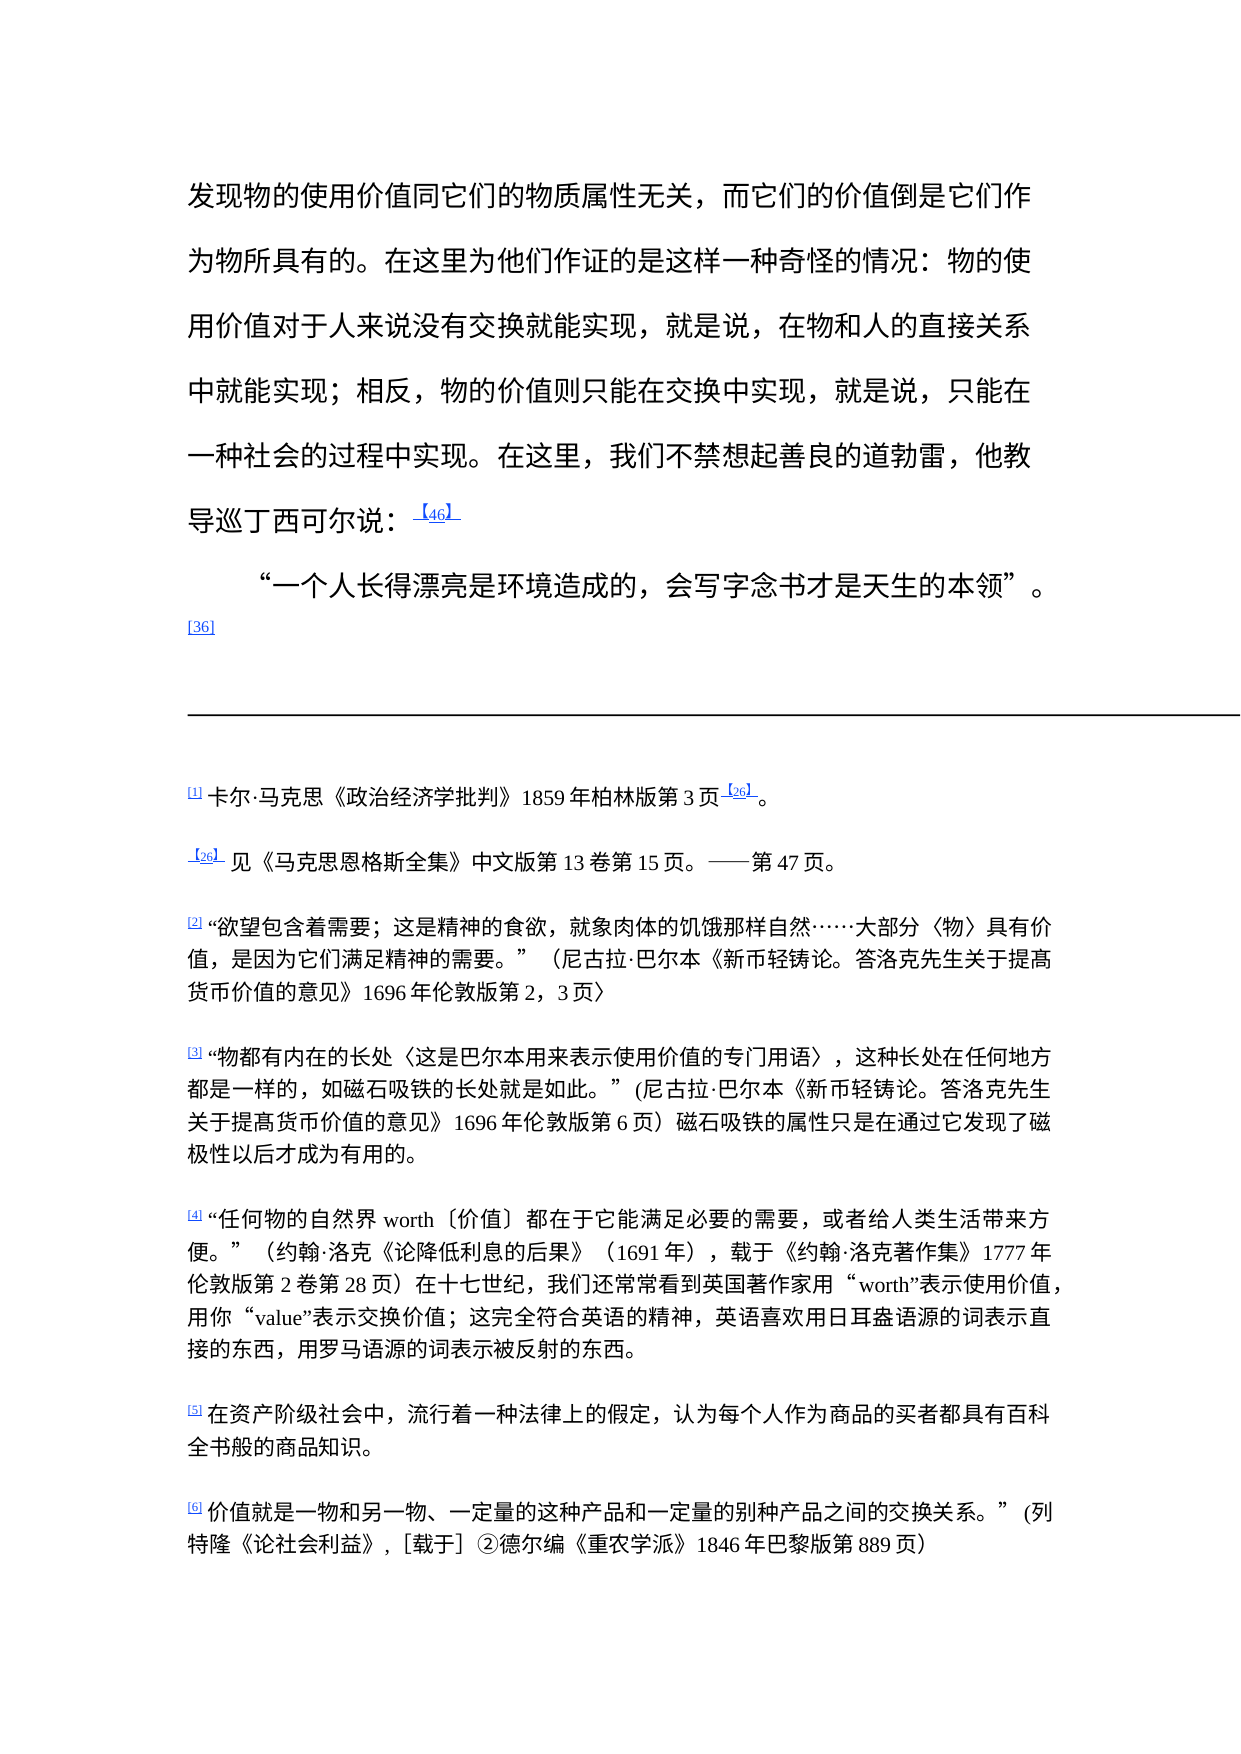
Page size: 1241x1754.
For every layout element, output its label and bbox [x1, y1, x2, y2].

text [187, 162, 1053, 714]
text [187, 747, 1053, 1559]
